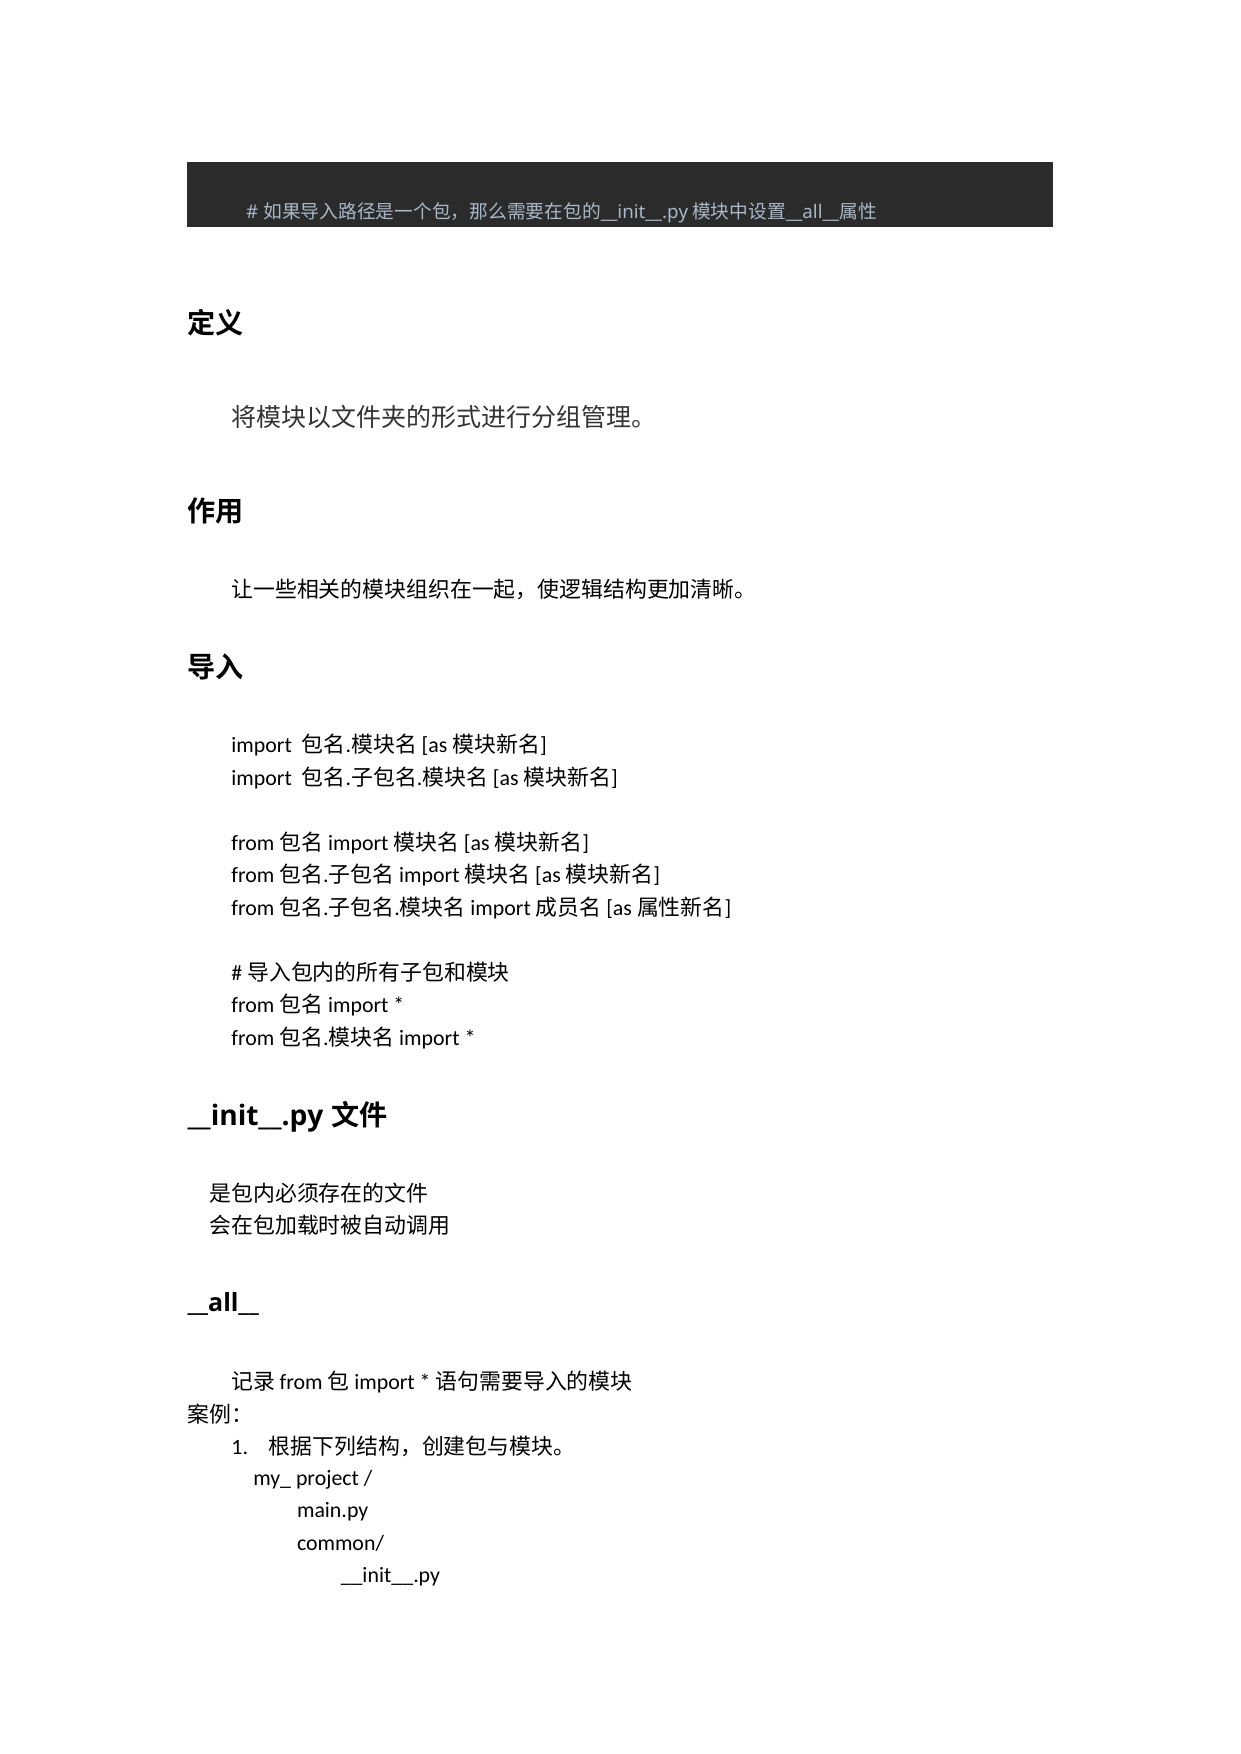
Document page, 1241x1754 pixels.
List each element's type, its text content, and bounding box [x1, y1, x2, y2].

text 记录from 包 import * 语句需要导入的模块 [187, 1364, 1053, 1396]
subtitle 导入 [187, 633, 1053, 698]
text import 包名.模块名 [as 模块新名] [231, 727, 1053, 759]
text from 包名 import 模块名 [as 模块新名] [231, 824, 1053, 857]
text from 包名 import * [231, 987, 1053, 1019]
list 根据下列结构，创建包与模块。 [231, 1429, 1053, 1461]
text 会在包加载时被自动调用 [209, 1208, 1053, 1240]
text my_ project / [253, 1461, 1053, 1494]
text 将模块以文件夹的形式进行分组管理。 [187, 383, 1053, 448]
text from 包名.子包名.模块名 import 成员名 [as 属性新名] [231, 889, 1053, 922]
text import 包名.子包名.模块名 [as 模块新名] [231, 759, 1053, 792]
text 是包内必须存在的文件 [209, 1175, 1053, 1208]
text from 包名.模块名 import * [231, 1019, 1053, 1052]
subtitle __all__ [187, 1269, 1053, 1334]
text 案例： [187, 1396, 1053, 1429]
subtitle __init__.py 文件 [187, 1081, 1053, 1146]
text main.py [275, 1494, 1053, 1526]
subtitle 作用 [187, 477, 1053, 542]
text __init__.py [253, 1559, 1053, 1591]
text 让一些相关的模块组织在一起，使逻辑结构更加清晰。 [231, 571, 1053, 604]
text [187, 162, 1053, 227]
subtitle 定义 [187, 289, 1053, 354]
text from 包名.子包名 import 模块名 [as 模块新名] [231, 857, 1053, 889]
text # 导入包内的所有子包和模块 [231, 954, 1053, 987]
text common/ [275, 1526, 1053, 1559]
